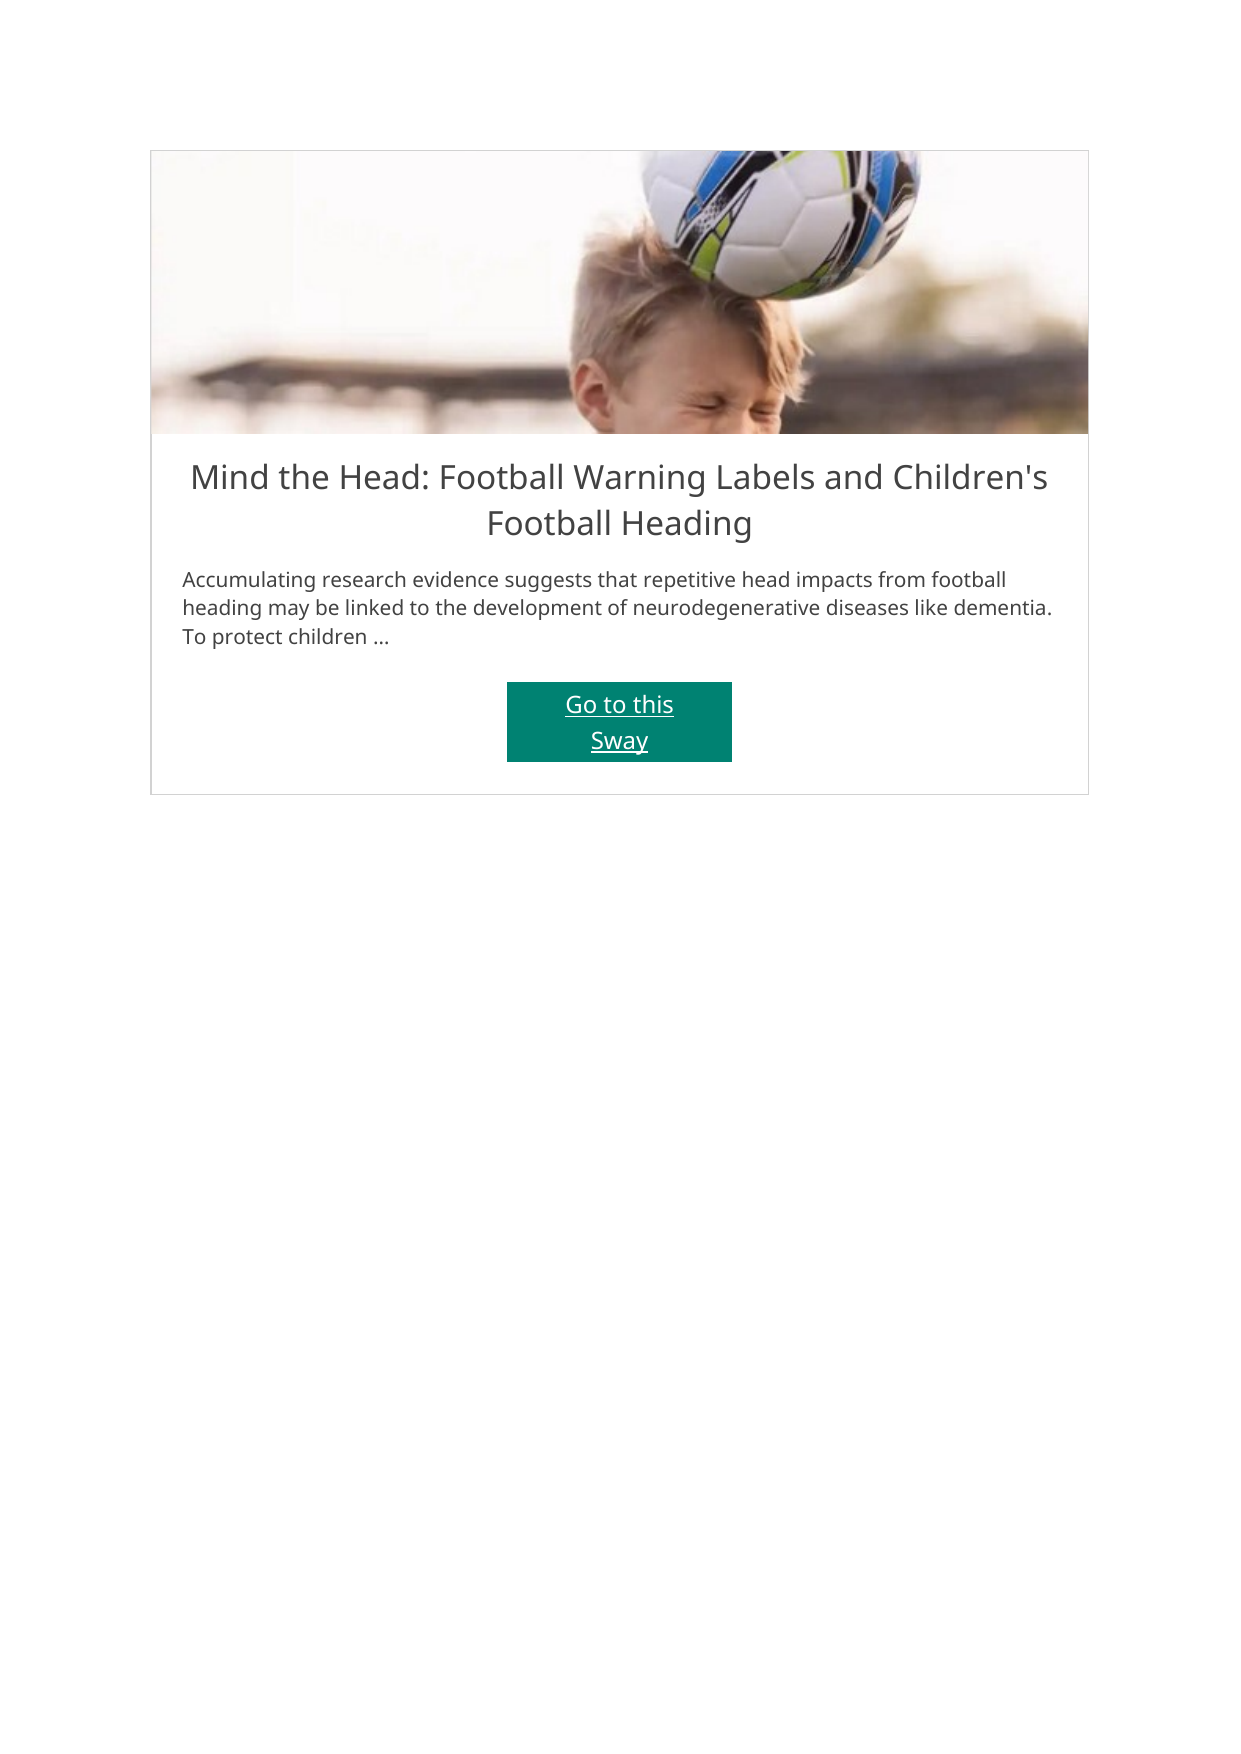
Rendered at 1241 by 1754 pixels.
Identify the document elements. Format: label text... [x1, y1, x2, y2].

table_cell Accumulating research evidence suggests that repetitive head impacts from football heading may be linked to the development of neurodegenerative diseases like dementia. To protect children … [152, 545, 1088, 650]
picture [151, 151, 1089, 434]
table_cell [152, 650, 1088, 794]
table_cell Mind the Head: Football Warning Labels and Children's Football Heading [152, 434, 1088, 545]
